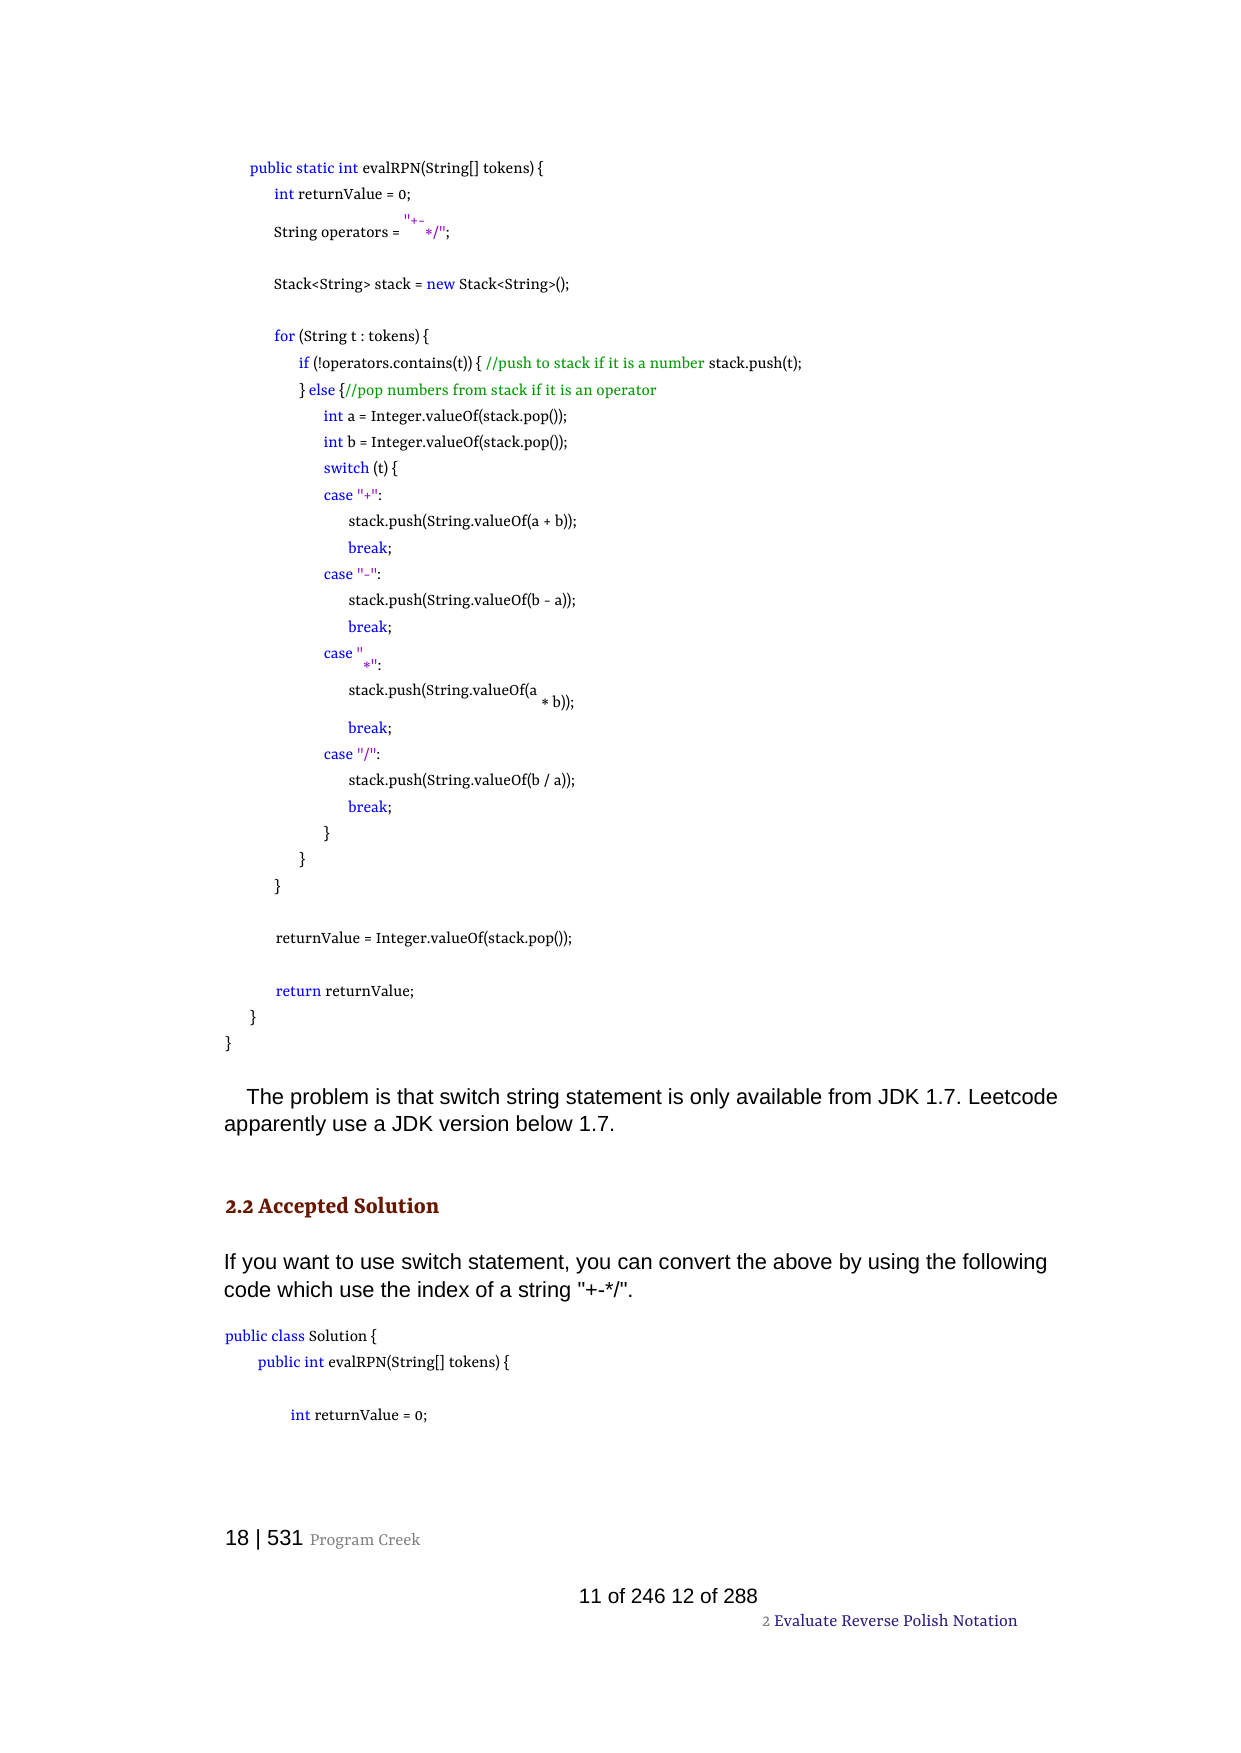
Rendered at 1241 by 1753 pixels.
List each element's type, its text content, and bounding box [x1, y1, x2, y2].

text break; [348, 615, 1152, 637]
text } [250, 1006, 1152, 1027]
text String operators = "+-*/"; [274, 209, 1152, 246]
text return returnValue; [276, 979, 1152, 1001]
text } [324, 822, 1152, 843]
text break; [348, 716, 1152, 738]
text stack.push(String.valueOf(b - a)); [348, 589, 1152, 611]
text case "+": [323, 483, 1152, 505]
text for (String t : tokens) { [274, 325, 1152, 346]
text returnValue = Integer.valueOf(stack.pop()); [276, 927, 1152, 948]
text stack.push(String.valueOf(a + b)); [348, 510, 1152, 531]
text stack.push(String.valueOf(a * b)); [348, 679, 1152, 716]
text If you want to use switch statement, you can convert the above by using the following code which use the index of a string "+-*/". [224, 1249, 1092, 1302]
text } [299, 848, 1152, 869]
text break; [348, 795, 1152, 817]
text } else {//pop numbers from stack if it is an operator [299, 378, 1152, 400]
text stack.push(String.valueOf(b / a)); [348, 769, 1152, 791]
text 2 Evaluate Reverse Polish Notation [148, 1608, 1018, 1631]
text int b = Integer.valueOf(stack.pop()); [323, 431, 1152, 452]
text break; [348, 536, 1152, 558]
text public class Solution { [225, 1325, 1152, 1346]
text if (!operators.contains(t)) { //push to stack if it is a number stack.push(t); [299, 351, 991, 373]
text } [274, 874, 1152, 896]
text 2.2 Accepted Solution [225, 1190, 1152, 1220]
text int a = Integer.valueOf(stack.pop()); [323, 404, 1152, 426]
text case "/": [323, 743, 1152, 764]
text public static int evalRPN(String[] tokens) { [249, 156, 1152, 178]
text 18 | 531 Program Creek [225, 1524, 1152, 1550]
text case "-": [323, 563, 1152, 584]
text The problem is that switch string statement is only available from JDK 1.7. Leetcode apparently use a JDK version below 1.7. [224, 1084, 1092, 1136]
text case "*": [323, 642, 1152, 678]
text int returnValue = 0; [290, 1403, 1152, 1425]
text switch (t) { [324, 457, 1152, 479]
text Stack<String> stack = new Stack<String>(); [274, 272, 1152, 294]
text int returnValue = 0; [274, 183, 1152, 204]
text 11 of 246 12 of 288 [579, 1584, 1152, 1608]
text } [225, 1032, 1152, 1054]
text public int evalRPN(String[] tokens) { [258, 1351, 1152, 1373]
